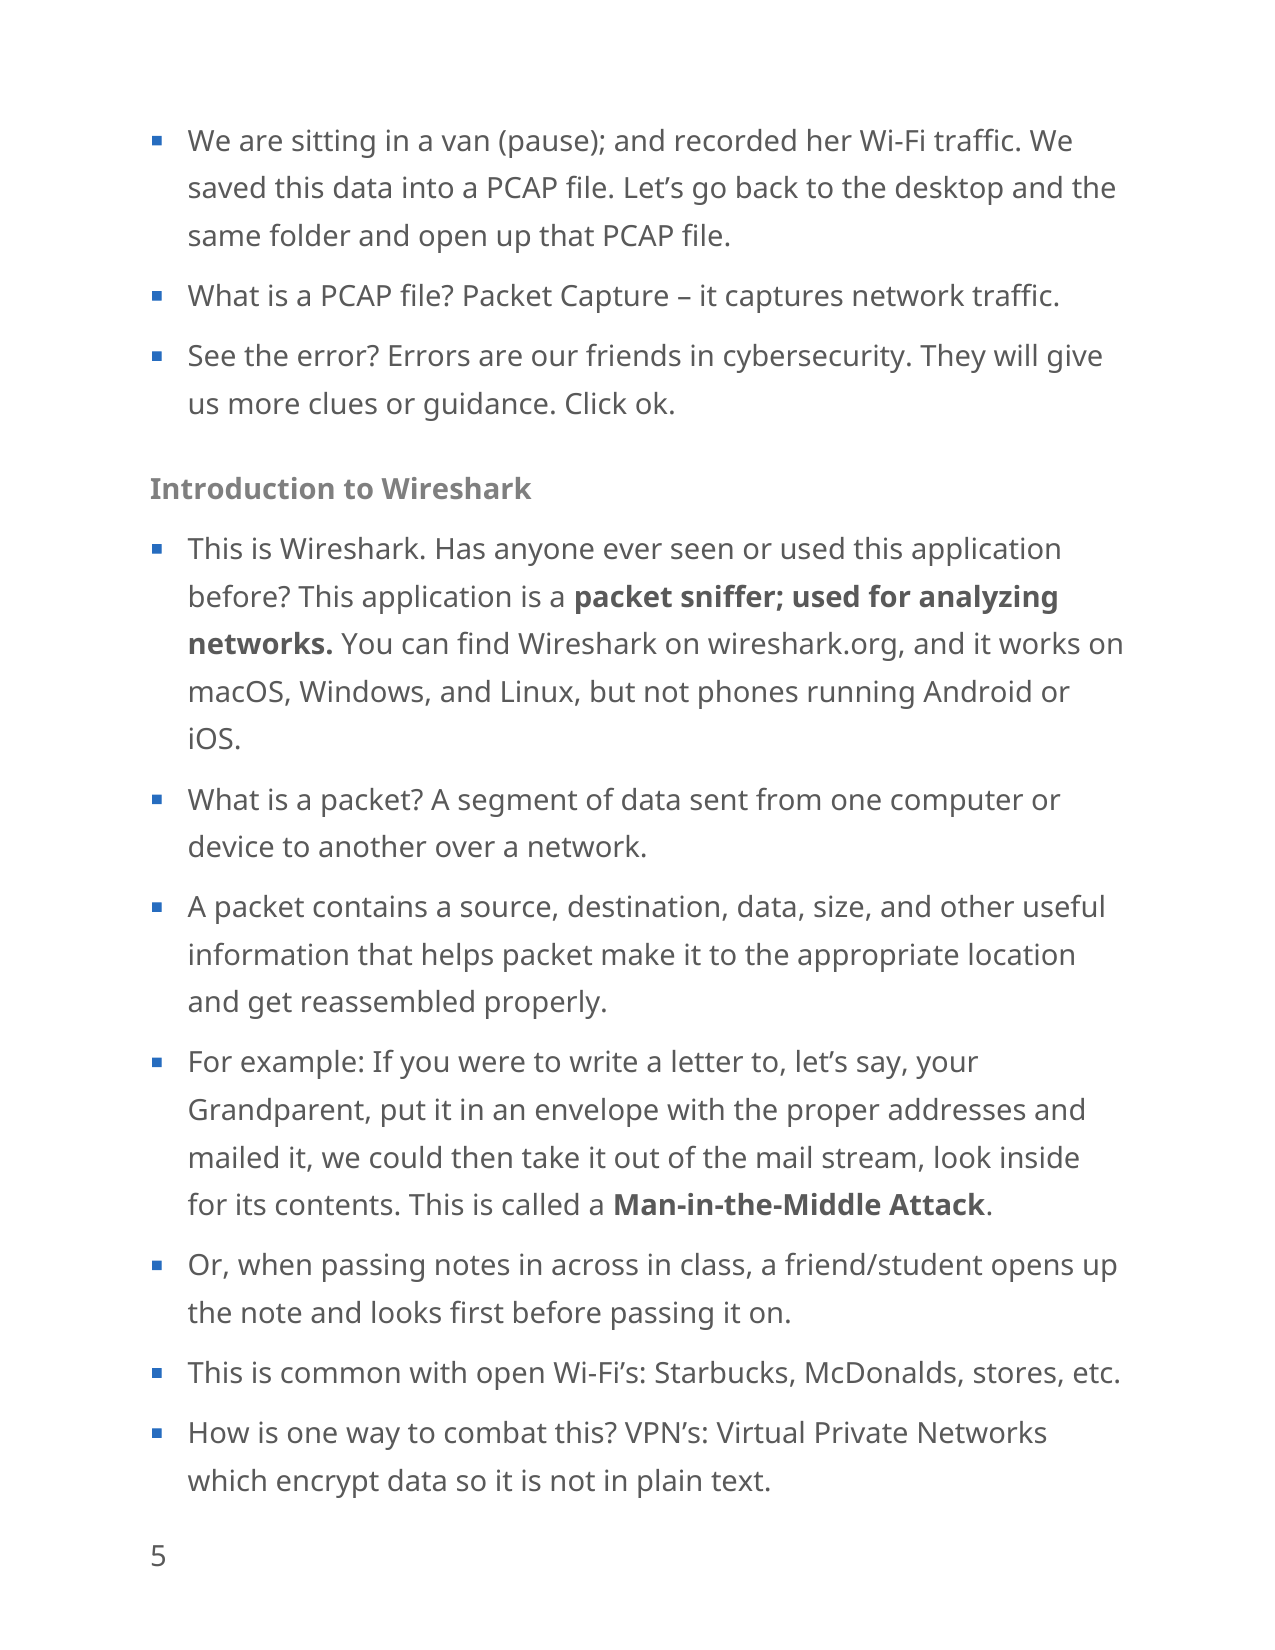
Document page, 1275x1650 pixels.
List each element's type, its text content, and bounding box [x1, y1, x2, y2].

list See the error? Errors are our friends in cybersecurity. They will give us more clues or guidance. Click ok. [150, 335, 1125, 423]
list A packet contains a source, destination, data, size, and other useful information that helps packet make it to the appropriate location and get reassembled properly. [150, 886, 1125, 1021]
list For example: If you were to write a letter to, let’s say, your Grandparent, put it in an envelope with the proper addresses and mailed it, we could then take it out of the mail stream, look inside for its contents. This is called a Man-in-the-Middle Attack. [150, 1042, 1125, 1224]
list What is a packet? A segment of data sent from one computer or device to another over a network. [150, 779, 1125, 866]
list This is common with open Wi-Fi’s: Starbucks, McDonalds, stores, etc. [150, 1352, 1125, 1392]
list How is one way to combat this? VPN’s: Virtual Private Networks which encrypt data so it is not in plain text. [150, 1412, 1125, 1500]
list What is a PCAP file? Packet Capture – it captures network traffic. [150, 275, 1125, 315]
list We are sitting in a van (pause); and recorded her Wi-Fi traffic. We saved this data into a PCAP file. Let’s go back to the desktop and the same folder and open up that PCAP file. [150, 120, 1125, 255]
list Or, when passing notes in across in class, a friend/student opens up the note and looks first before passing it on. [150, 1245, 1125, 1332]
list This is Wireshark. Has anyone ever seen or used this application before? This application is a packet sniffer; used for analyzing networks. You can find Wireshark on wireshark.org, and it works on macOS, Windows, and Linux, but not phones running Android or iOS. [150, 528, 1125, 758]
subtitle Introduction to Wireshark [150, 468, 1125, 508]
